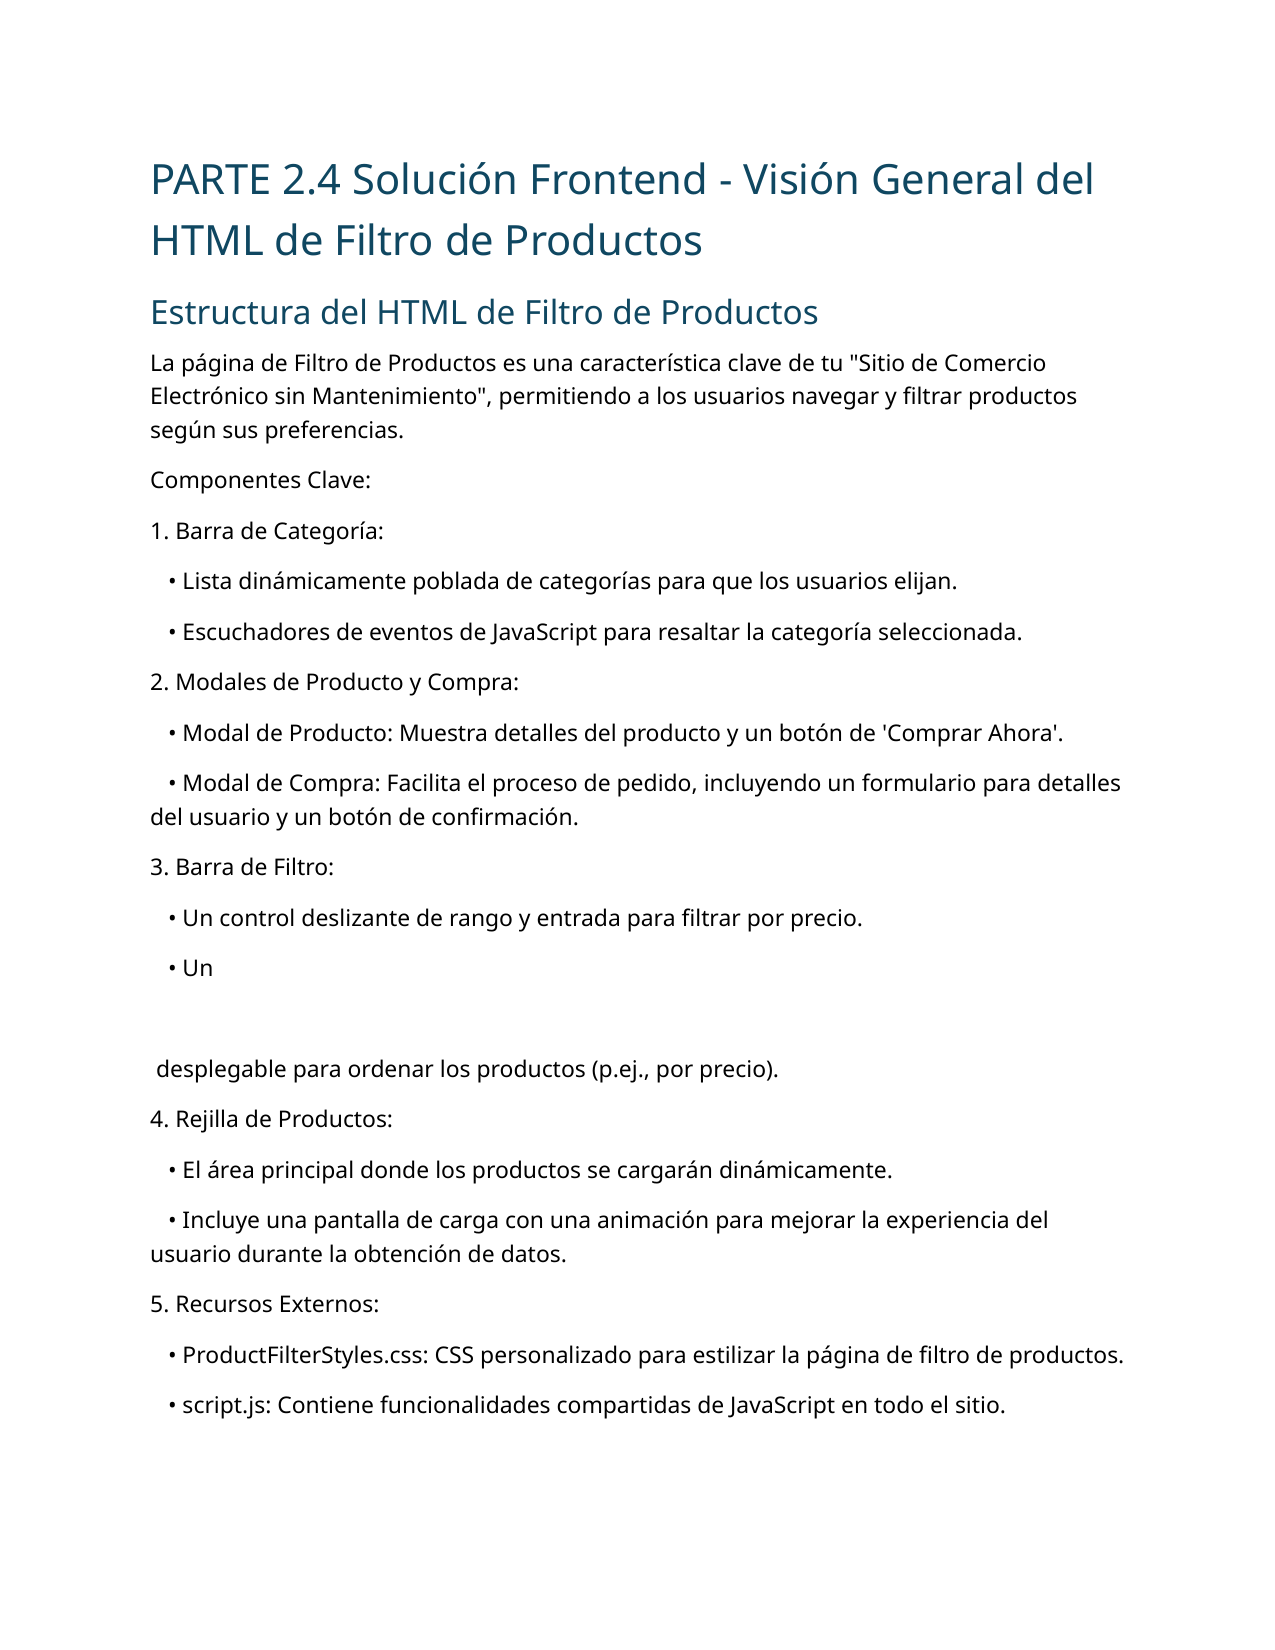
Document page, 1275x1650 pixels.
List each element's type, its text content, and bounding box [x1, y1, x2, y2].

text Componentes Clave: [150, 464, 1125, 496]
text 4. Rejilla de Productos: [150, 1103, 1125, 1134]
text 1. Barra de Categoría: [150, 515, 1125, 546]
text • script.js: Contiene funcionalidades compartidas de JavaScript en todo el sitio. [150, 1389, 1125, 1420]
text • ProductFilterStyles.css: CSS personalizado para estilizar la página de filtro de productos. [150, 1338, 1125, 1370]
text desplegable para ordenar los productos (p.ej., por precio). [150, 1053, 1125, 1084]
text 2. Modales de Producto y Compra: [150, 666, 1125, 697]
text • Modal de Producto: Muestra detalles del producto y un botón de 'Comprar Ahora'. [150, 716, 1125, 748]
subtitle PARTE 2.4 Solución Frontend - Visión General del HTML de Filtro de Productos [150, 150, 1125, 268]
text • Un [150, 952, 1125, 983]
text • Modal de Compra: Facilita el proceso de pedido, incluyendo un formulario para detalles del usuario y un botón de confirmación. [150, 767, 1125, 832]
subtitle Estructura del HTML de Filtro de Productos [150, 289, 1125, 334]
text 3. Barra de Filtro: [150, 851, 1125, 882]
text La página de Filtro de Productos es una característica clave de tu "Sitio de Comercio Electrónico sin Mantenimiento", permitiendo a los usuarios navegar y filtrar productos según sus preferencias. [150, 346, 1125, 445]
text 5. Recursos Externos: [150, 1288, 1125, 1319]
text • El área principal donde los productos se cargarán dinámicamente. [150, 1153, 1125, 1185]
text • Incluye una pantalla de carga con una animación para mejorar la experiencia del usuario durante la obtención de datos. [150, 1204, 1125, 1269]
text • Un control deslizante de rango y entrada para filtrar por precio. [150, 901, 1125, 933]
text • Escuchadores de eventos de JavaScript para resaltar la categoría seleccionada. [150, 616, 1125, 647]
text • Lista dinámicamente poblada de categorías para que los usuarios elijan. [150, 565, 1125, 596]
